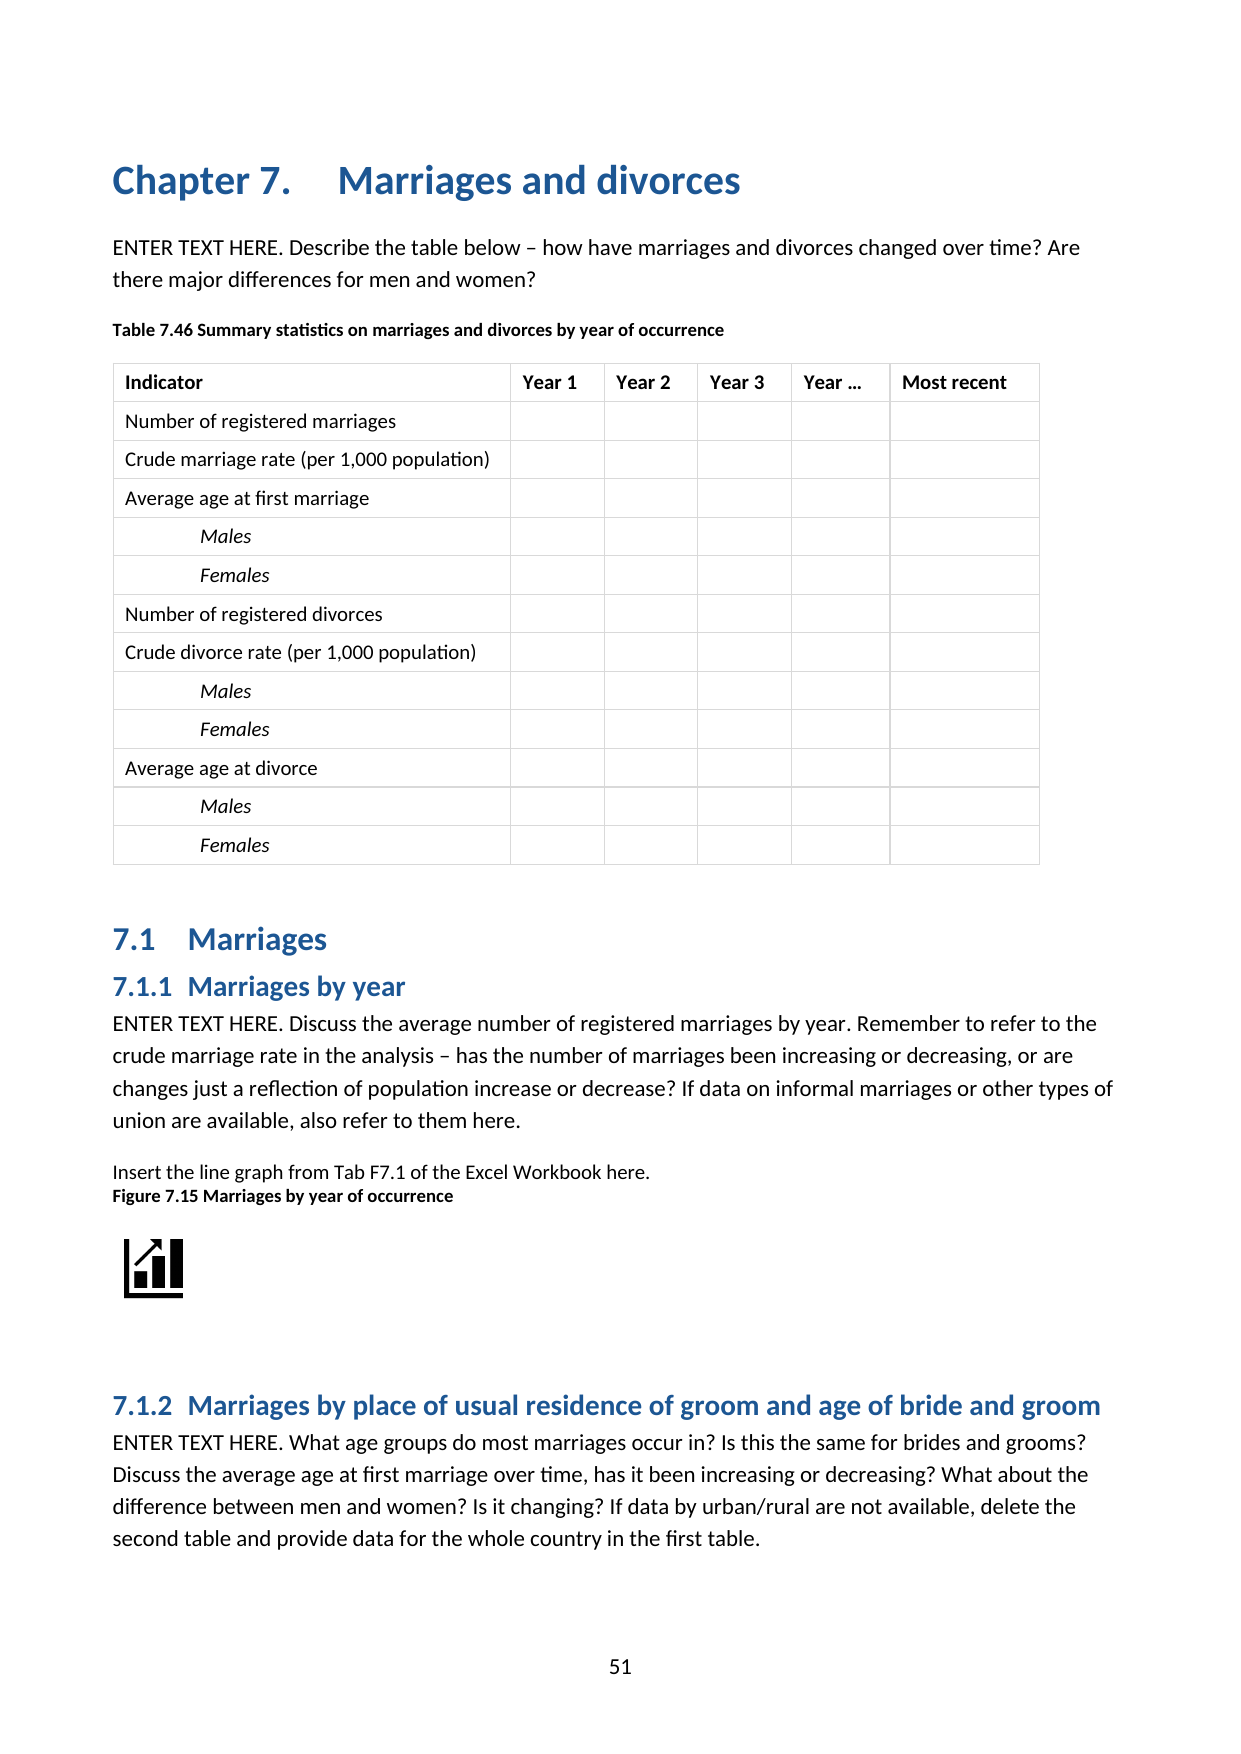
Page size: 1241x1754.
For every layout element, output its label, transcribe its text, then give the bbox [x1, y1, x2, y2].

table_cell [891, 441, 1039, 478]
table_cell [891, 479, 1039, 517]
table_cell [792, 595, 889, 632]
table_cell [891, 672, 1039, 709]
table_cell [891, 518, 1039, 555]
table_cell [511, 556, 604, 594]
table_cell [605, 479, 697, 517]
subtitle 7.1 Marriages [112, 917, 1128, 958]
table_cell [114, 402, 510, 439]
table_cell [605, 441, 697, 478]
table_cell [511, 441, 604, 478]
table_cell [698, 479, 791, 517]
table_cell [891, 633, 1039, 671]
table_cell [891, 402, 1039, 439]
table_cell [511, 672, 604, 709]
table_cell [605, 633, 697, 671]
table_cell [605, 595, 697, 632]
subtitle 7.1.1 Marriages by year [112, 968, 1128, 1004]
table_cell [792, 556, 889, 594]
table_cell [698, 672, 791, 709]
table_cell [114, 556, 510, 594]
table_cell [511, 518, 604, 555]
subtitle 7.1.2 Marriages by place of usual residence of groom and age of bride and groom [112, 1387, 1128, 1423]
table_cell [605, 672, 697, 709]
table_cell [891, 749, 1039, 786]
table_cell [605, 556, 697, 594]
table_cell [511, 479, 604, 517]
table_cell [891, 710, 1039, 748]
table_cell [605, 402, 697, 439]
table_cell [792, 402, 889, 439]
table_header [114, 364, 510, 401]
picture [112, 1228, 194, 1309]
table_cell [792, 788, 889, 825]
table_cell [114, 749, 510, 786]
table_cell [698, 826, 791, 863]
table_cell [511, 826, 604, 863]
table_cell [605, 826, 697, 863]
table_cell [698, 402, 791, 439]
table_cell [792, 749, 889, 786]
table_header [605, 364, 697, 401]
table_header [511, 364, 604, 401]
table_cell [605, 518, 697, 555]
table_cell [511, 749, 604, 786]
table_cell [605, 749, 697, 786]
subtitle Marriages and divorces [112, 154, 1128, 205]
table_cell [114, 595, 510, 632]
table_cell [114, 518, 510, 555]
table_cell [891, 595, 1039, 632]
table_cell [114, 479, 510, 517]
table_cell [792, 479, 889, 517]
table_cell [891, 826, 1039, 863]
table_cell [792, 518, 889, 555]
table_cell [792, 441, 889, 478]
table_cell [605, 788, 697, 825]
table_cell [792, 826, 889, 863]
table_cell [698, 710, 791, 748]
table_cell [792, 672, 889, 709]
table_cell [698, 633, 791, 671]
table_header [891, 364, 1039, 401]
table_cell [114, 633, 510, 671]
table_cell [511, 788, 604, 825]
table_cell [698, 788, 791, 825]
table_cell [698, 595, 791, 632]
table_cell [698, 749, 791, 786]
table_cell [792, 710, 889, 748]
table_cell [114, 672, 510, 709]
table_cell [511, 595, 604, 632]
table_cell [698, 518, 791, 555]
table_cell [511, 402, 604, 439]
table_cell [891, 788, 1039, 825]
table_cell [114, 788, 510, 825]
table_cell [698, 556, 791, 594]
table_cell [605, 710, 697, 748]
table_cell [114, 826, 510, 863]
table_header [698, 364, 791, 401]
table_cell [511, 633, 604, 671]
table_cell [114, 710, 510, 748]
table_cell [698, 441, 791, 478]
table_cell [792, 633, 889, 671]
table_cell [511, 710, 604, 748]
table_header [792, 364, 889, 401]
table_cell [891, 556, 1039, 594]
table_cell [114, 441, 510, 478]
